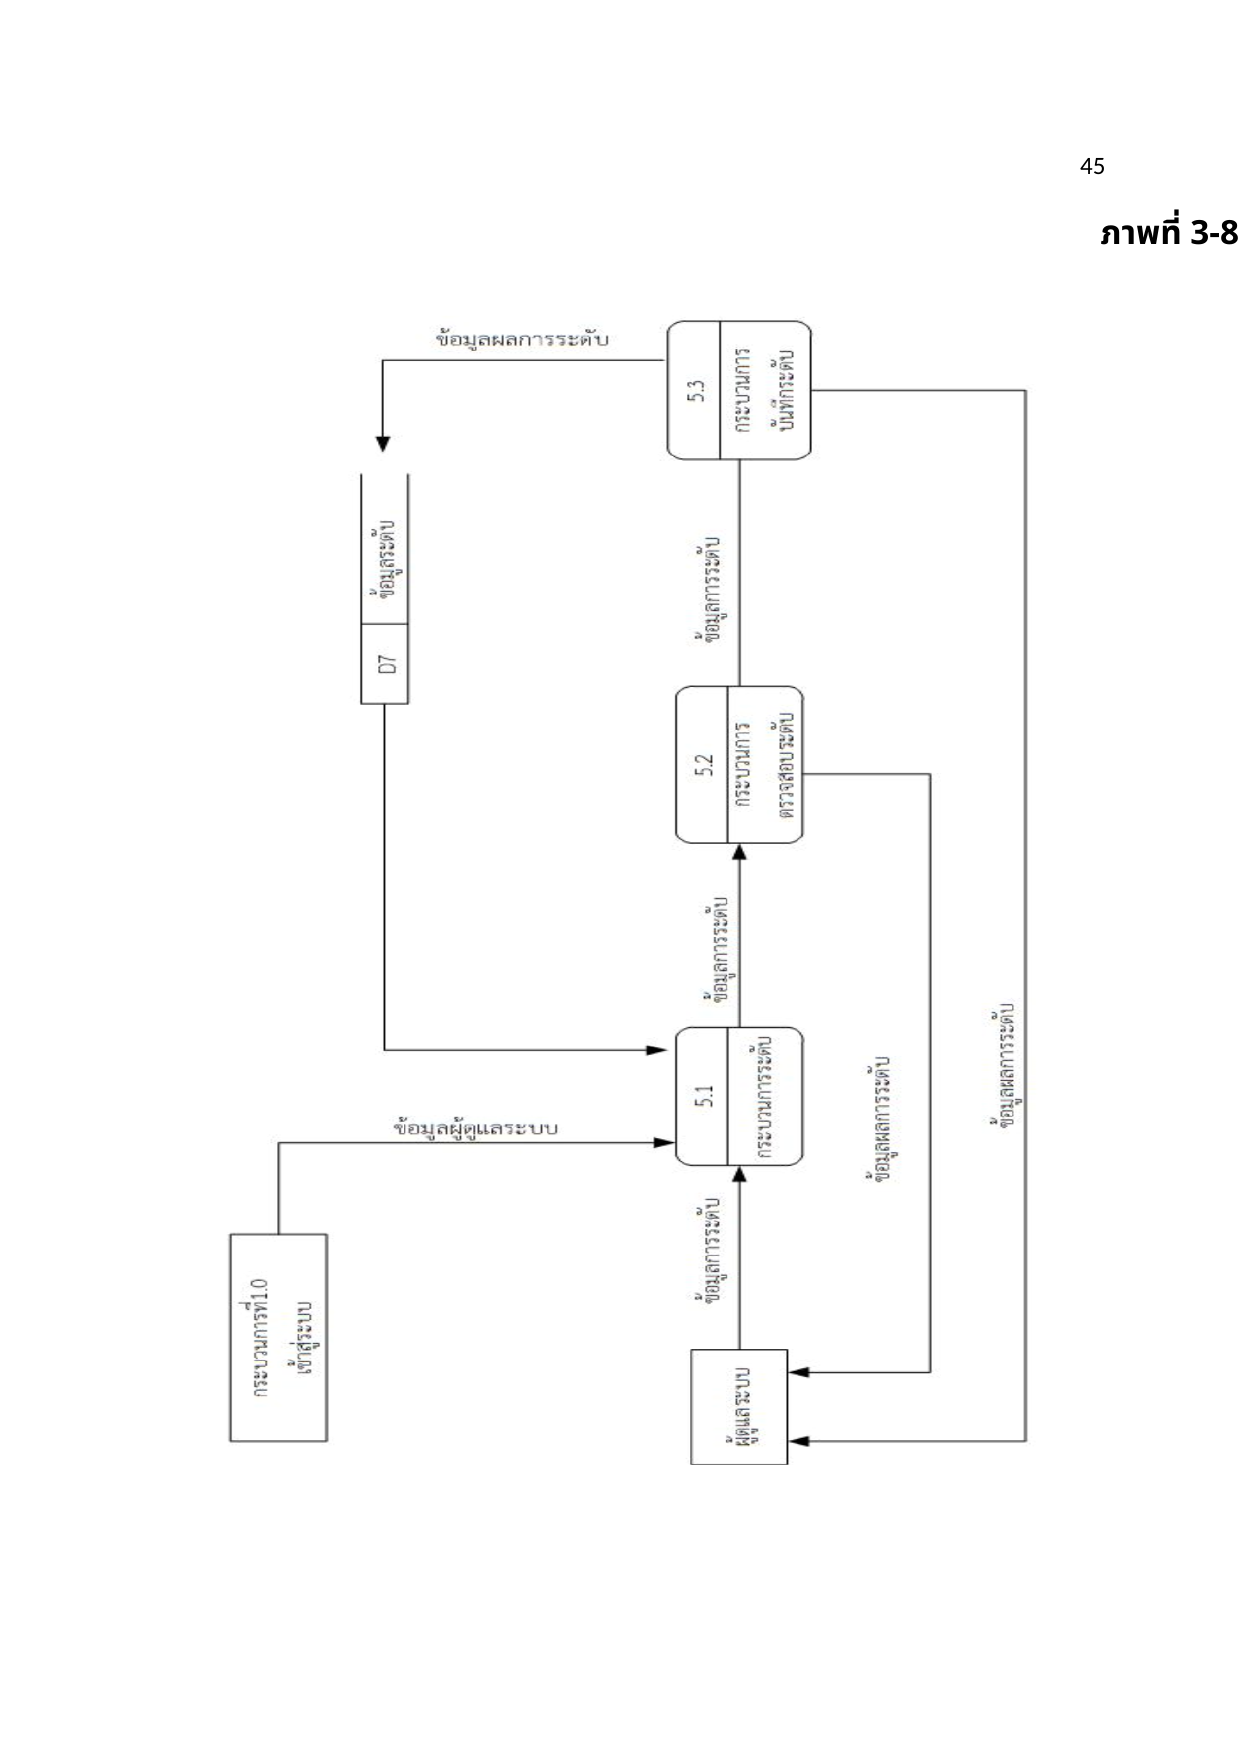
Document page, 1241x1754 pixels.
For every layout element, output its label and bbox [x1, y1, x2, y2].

picture [227, 317, 1048, 1465]
